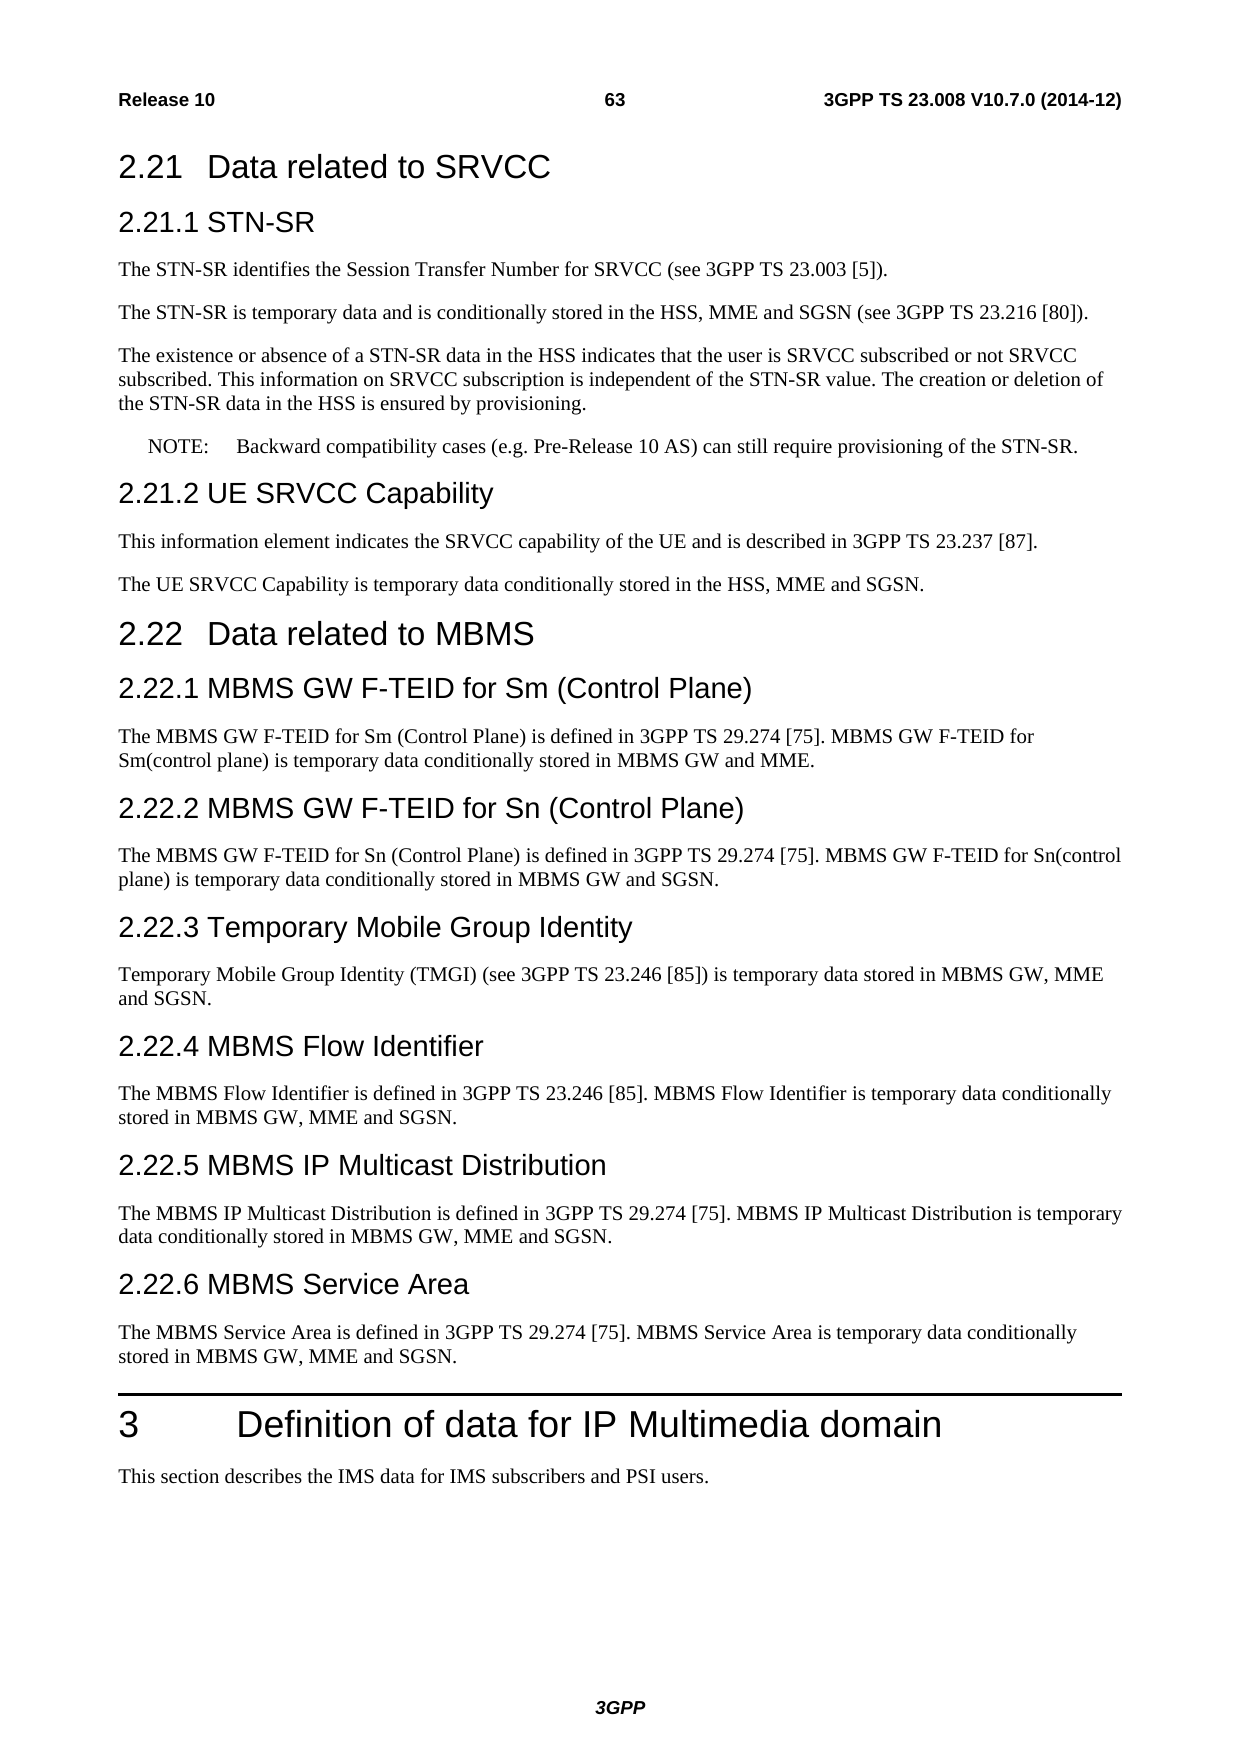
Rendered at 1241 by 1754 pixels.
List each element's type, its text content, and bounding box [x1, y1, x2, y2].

text The MBMS GW F-TEID for Sn (Control Plane) is defined in 3GPP TS 29.274 [75]. MBMS GW F-TEID for Sn(control plane) is temporary data conditionally stored in MBMS GW and SGSN. [118, 843, 1122, 891]
text NOTE: Backward compatibility cases (e.g. Pre-Release 10 AS) can still require provisioning of the STN-SR. [148, 433, 1122, 458]
subtitle 2.22 Data related to MBMS [118, 614, 1122, 653]
subtitle 2.22.6 MBMS Service Area [118, 1267, 1122, 1301]
subtitle 2.21.1 STN-SR [118, 205, 1122, 238]
text The MBMS IP Multicast Distribution is defined in 3GPP TS 29.274 [75]. MBMS IP Multicast Distribution is temporary data conditionally stored in MBMS GW, MME and SGSN. [118, 1200, 1122, 1248]
text This section describes the IMS data for IMS subscribers and PSI users. [118, 1464, 1122, 1488]
subtitle 3 Definition of data for IP Multimedia domain [118, 1396, 1122, 1445]
text The UE SRVCC Capability is temporary data conditionally stored in the HSS, MME and SGSN. [118, 571, 1122, 596]
subtitle 2.22.1 MBMS GW F-TEID for Sm (Control Plane) [118, 671, 1122, 705]
subtitle 2.22.4 MBMS Flow Identifier [118, 1029, 1122, 1062]
subtitle 2.21.2 UE SRVCC Capability [118, 476, 1122, 510]
subtitle 2.22.5 MBMS IP Multicast Distribution [118, 1148, 1122, 1182]
text The MBMS Service Area is defined in 3GPP TS 29.274 [75]. MBMS Service Area is temporary data conditionally stored in MBMS GW, MME and SGSN. [118, 1319, 1122, 1368]
text The MBMS GW F-TEID for Sm (Control Plane) is defined in 3GPP TS 29.274 [75]. MBMS GW F-TEID for Sm(control plane) is temporary data conditionally stored in MBMS GW and MME. [118, 724, 1122, 772]
subtitle 2.22.2 MBMS GW F-TEID for Sn (Control Plane) [118, 791, 1122, 824]
text The existence or absence of a STN-SR data in the HSS indicates that the user is SRVCC subscribed or not SRVCC subscribed. This information on SRVCC subscription is independent of the STN-SR value. The creation or deletion of the STN-SR data in the HSS is ensured by provisioning. [118, 343, 1122, 415]
text This information element indicates the SRVCC capability of the UE and is described in 3GPP TS 23.237 [87]. [118, 529, 1122, 553]
text The STN-SR is temporary data and is conditionally stored in the HSS, MME and SGSN (see 3GPP TS 23.216 [80]). [118, 300, 1122, 324]
subtitle 2.21 Data related to SRVCC [118, 147, 1122, 186]
text The MBMS Flow Identifier is defined in 3GPP TS 23.246 [85]. MBMS Flow Identifier is temporary data conditionally stored in MBMS GW, MME and SGSN. [118, 1081, 1122, 1129]
subtitle 2.22.3 Temporary Mobile Group Identity [118, 910, 1122, 943]
text The STN-SR identifies the Session Transfer Number for SRVCC (see 3GPP TS 23.003 [5]). [118, 257, 1122, 281]
text Temporary Mobile Group Identity (TMGI) (see 3GPP TS 23.246 [85]) is temporary data stored in MBMS GW, MME and SGSN. [118, 962, 1122, 1010]
